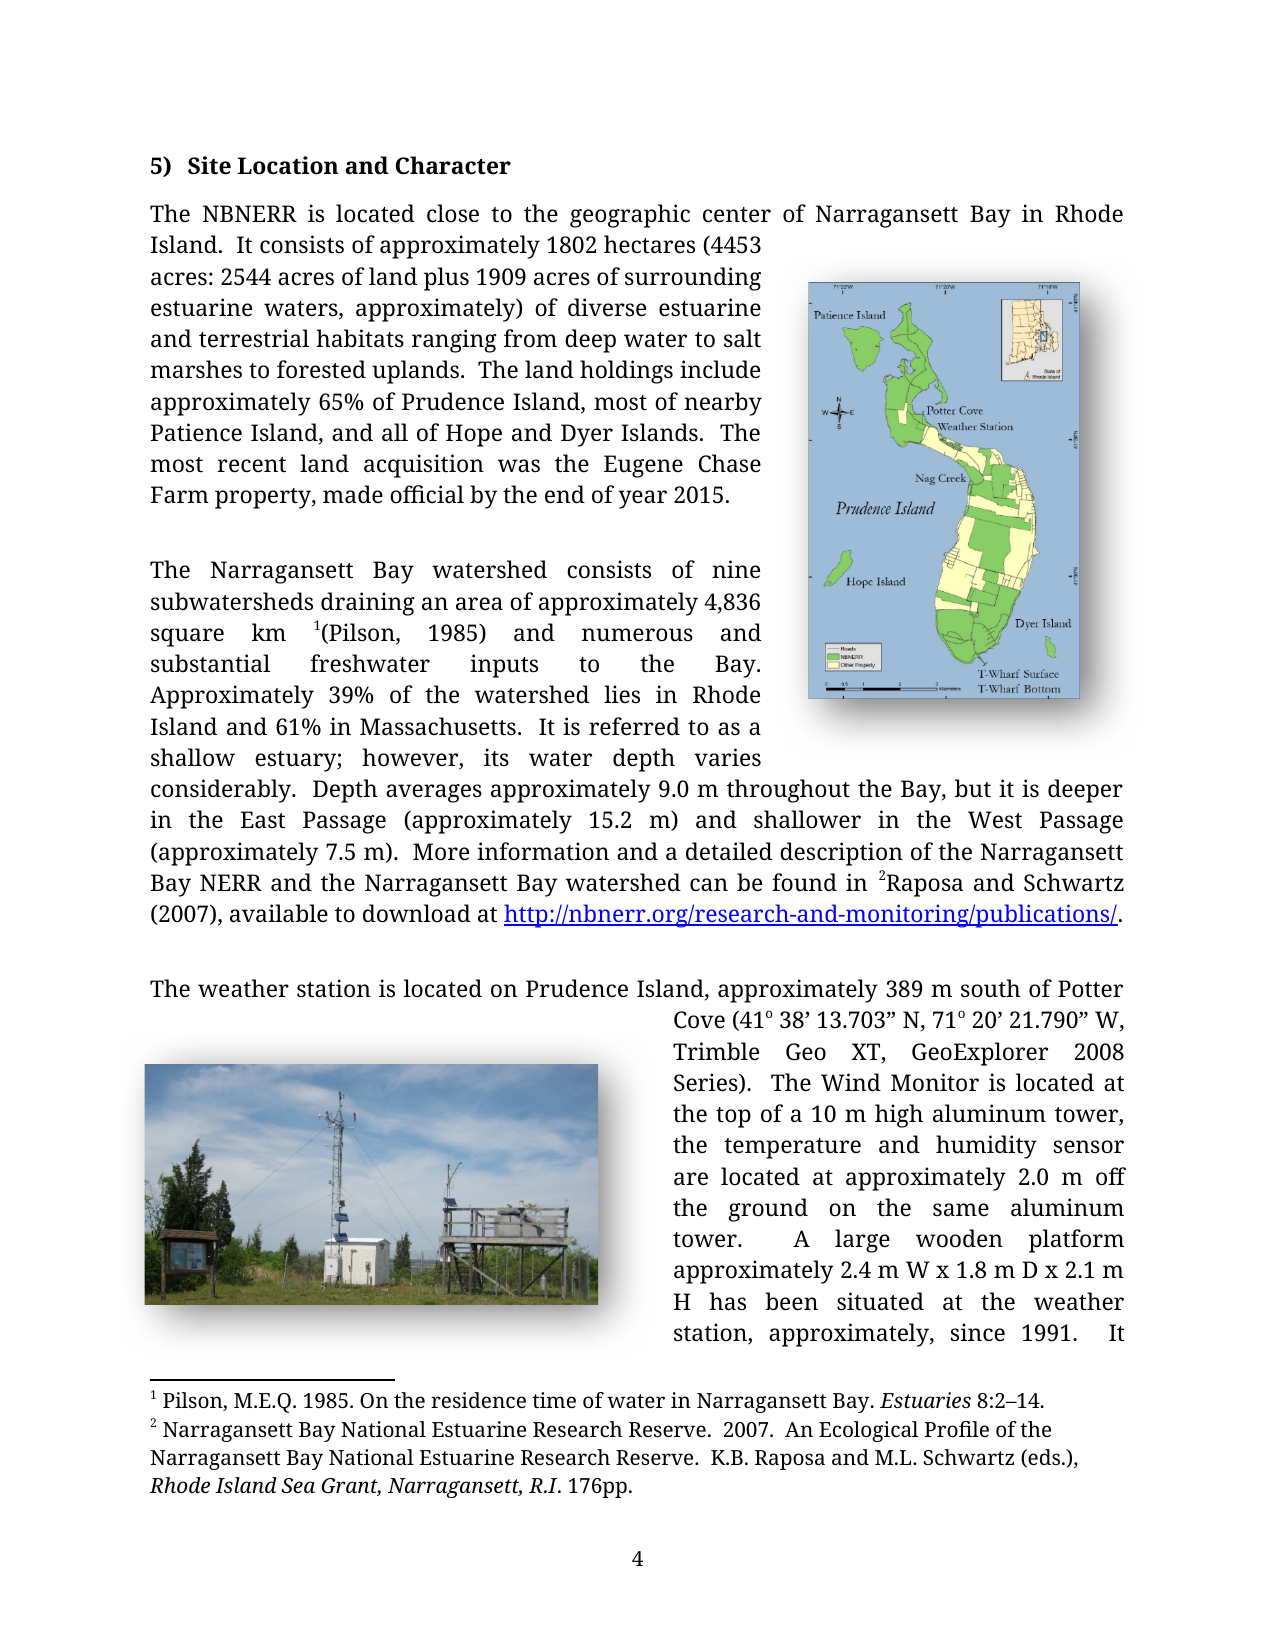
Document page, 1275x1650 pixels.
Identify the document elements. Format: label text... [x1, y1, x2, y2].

picture [806, 282, 1080, 703]
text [150, 973, 1125, 1348]
text The Narragansett Bay watershed consists of nine subwatersheds draining an area of approximately 4,836 square km (Pilson, 1985) and numerous and substantial freshwater inputs to the Bay. Approximately 39% of the watershed lies in Rhode Island and 61% in Massachusetts. It is referred to as a shallow estuary; however, its water depth varies considerably. Depth averages approximately 9.0 m throughout the Bay, but it is deeper in the East Passage (approximately 15.2 m) and shallower in the West Passage (approximately 7.5 m). More information and a detailed description of the Narragansett Bay NERR and the Narragansett Bay watershed can be found in Raposa and Schwartz (2007), available to download at http://nbnerr.org/research-and-monitoring/publications/. [150, 554, 1125, 929]
picture [144, 1064, 599, 1305]
subtitle Site Location and Character [150, 150, 1125, 181]
text The NBNERR is located close to the geographic center of Narragansett Bay in Rhode Island. It consists of approximately 1802 hectares (4453 acres: 2544 acres of land plus 1909 acres of surrounding estuarine waters, approximately) of diverse estuarine and terrestrial habitats ranging from deep water to salt marshes to forested uplands. The land holdings include approximately 65% of Prudence Island, most of nearby Patience Island, and all of Hope and Dyer Islands. The most recent land acquisition was the Eugene Chase Farm property, made official by the end of year 2015. [150, 198, 1125, 510]
